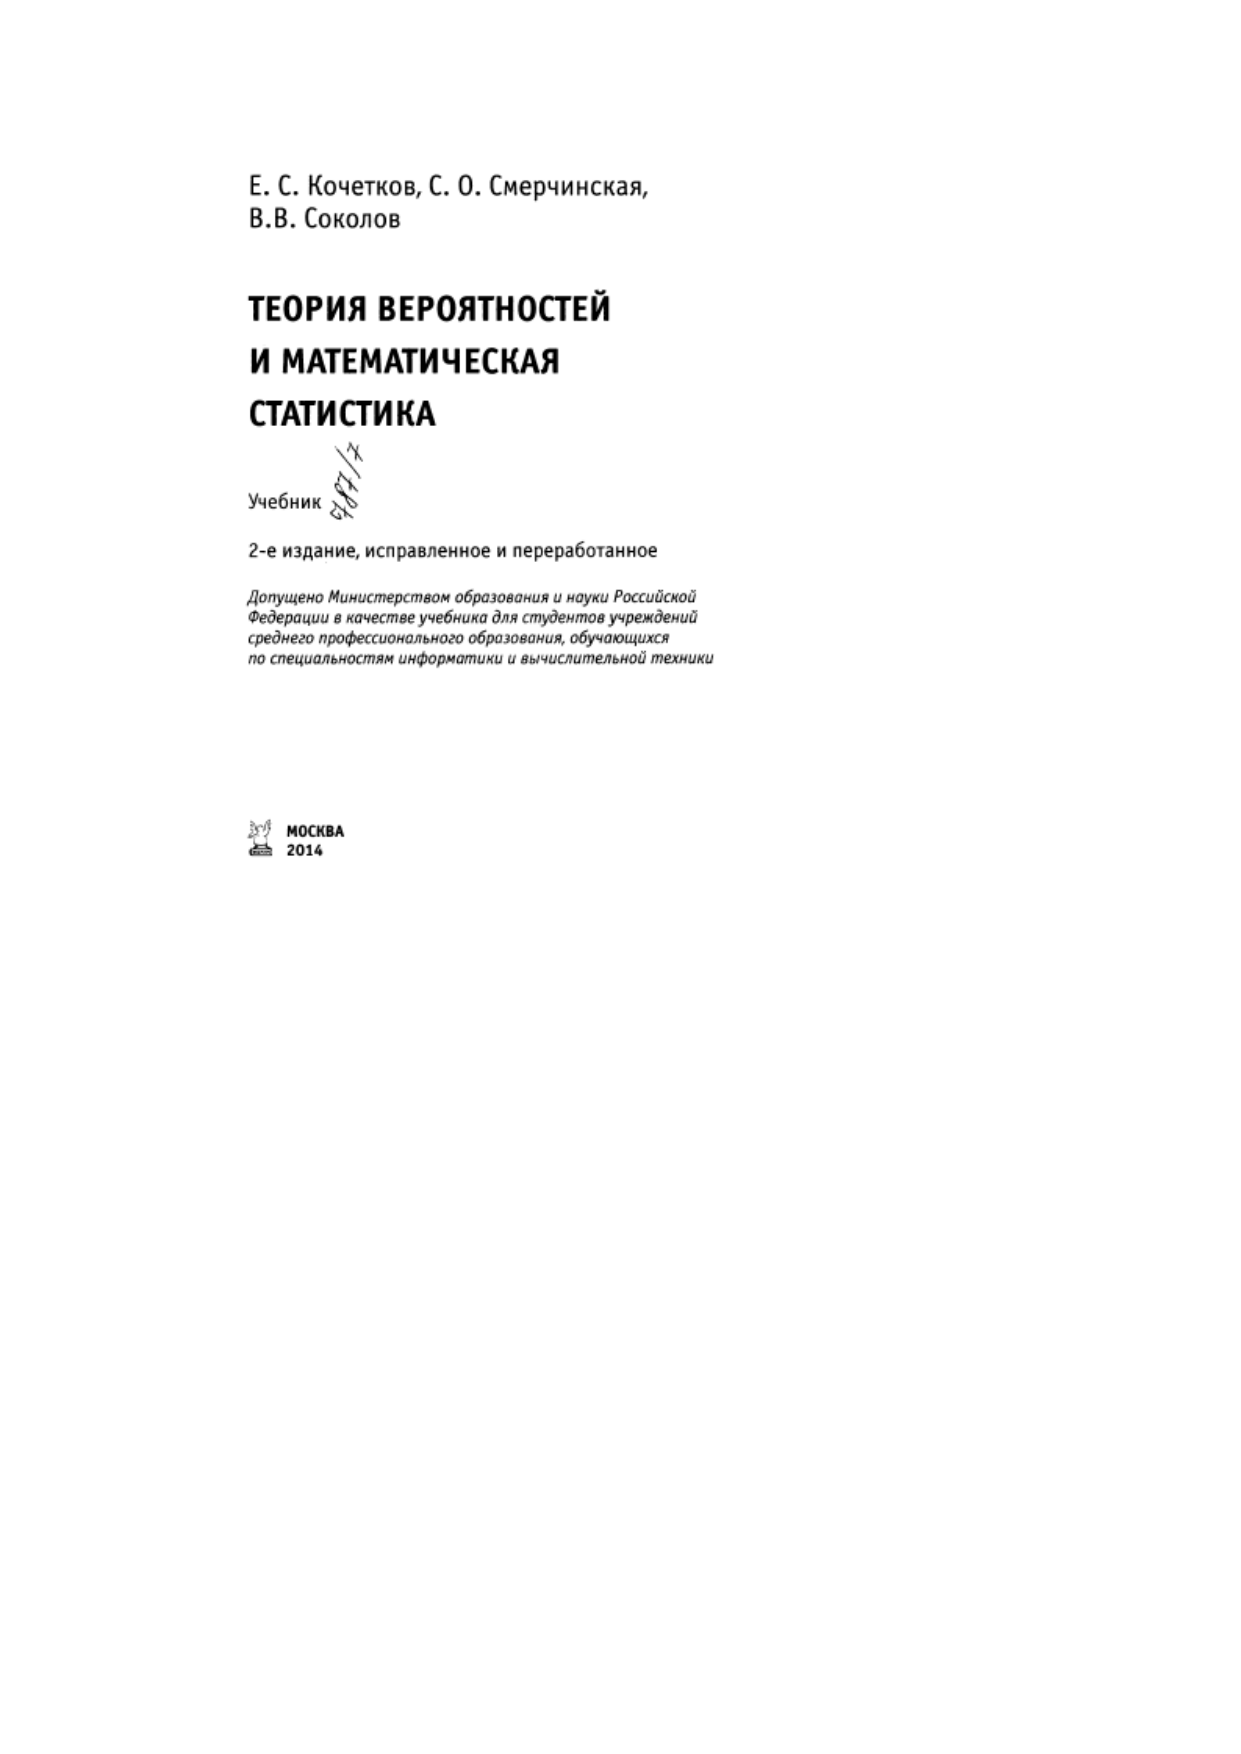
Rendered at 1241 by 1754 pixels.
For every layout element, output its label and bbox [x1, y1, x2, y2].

picture [177, 118, 790, 909]
